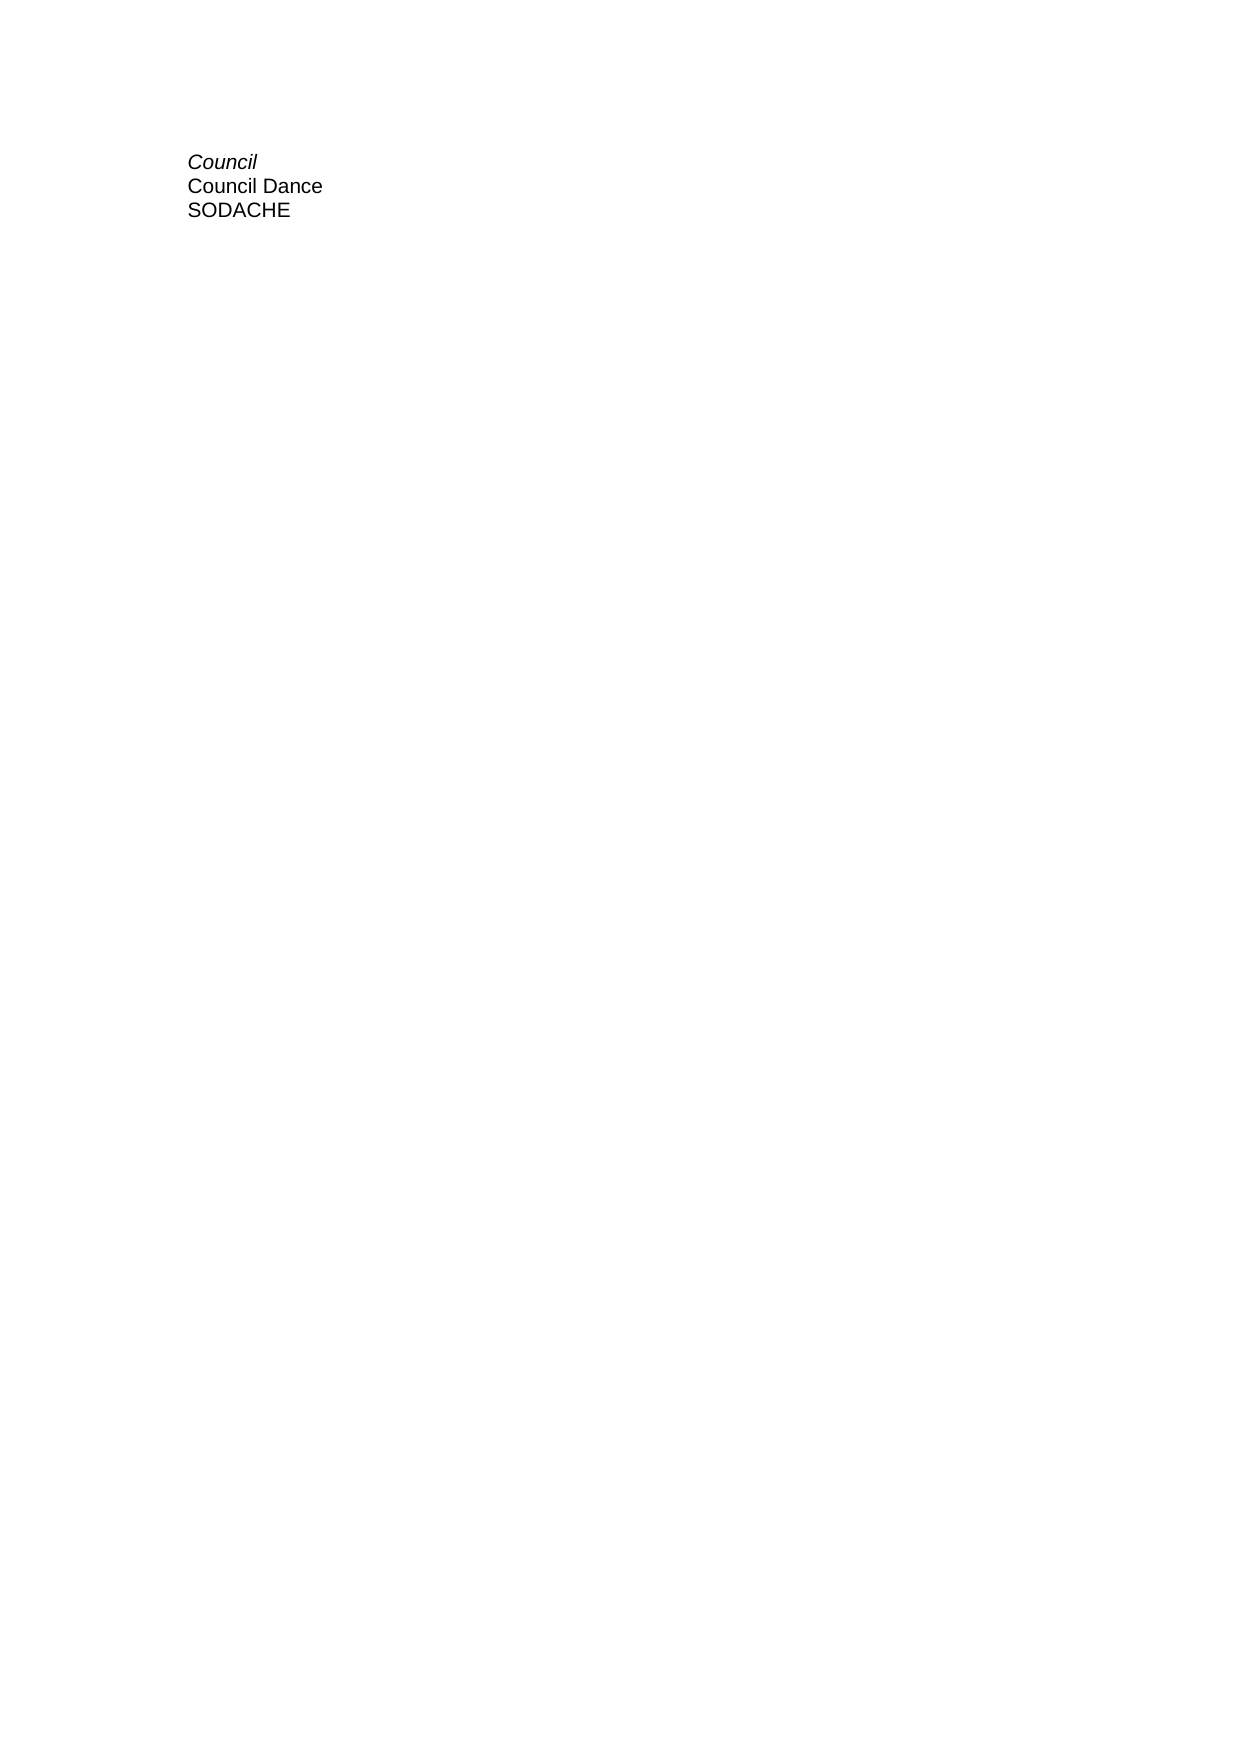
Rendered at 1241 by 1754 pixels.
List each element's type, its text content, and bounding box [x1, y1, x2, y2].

text SODACHE [187, 198, 1053, 222]
text Council [187, 150, 1053, 174]
text Council Dance [187, 174, 1053, 198]
